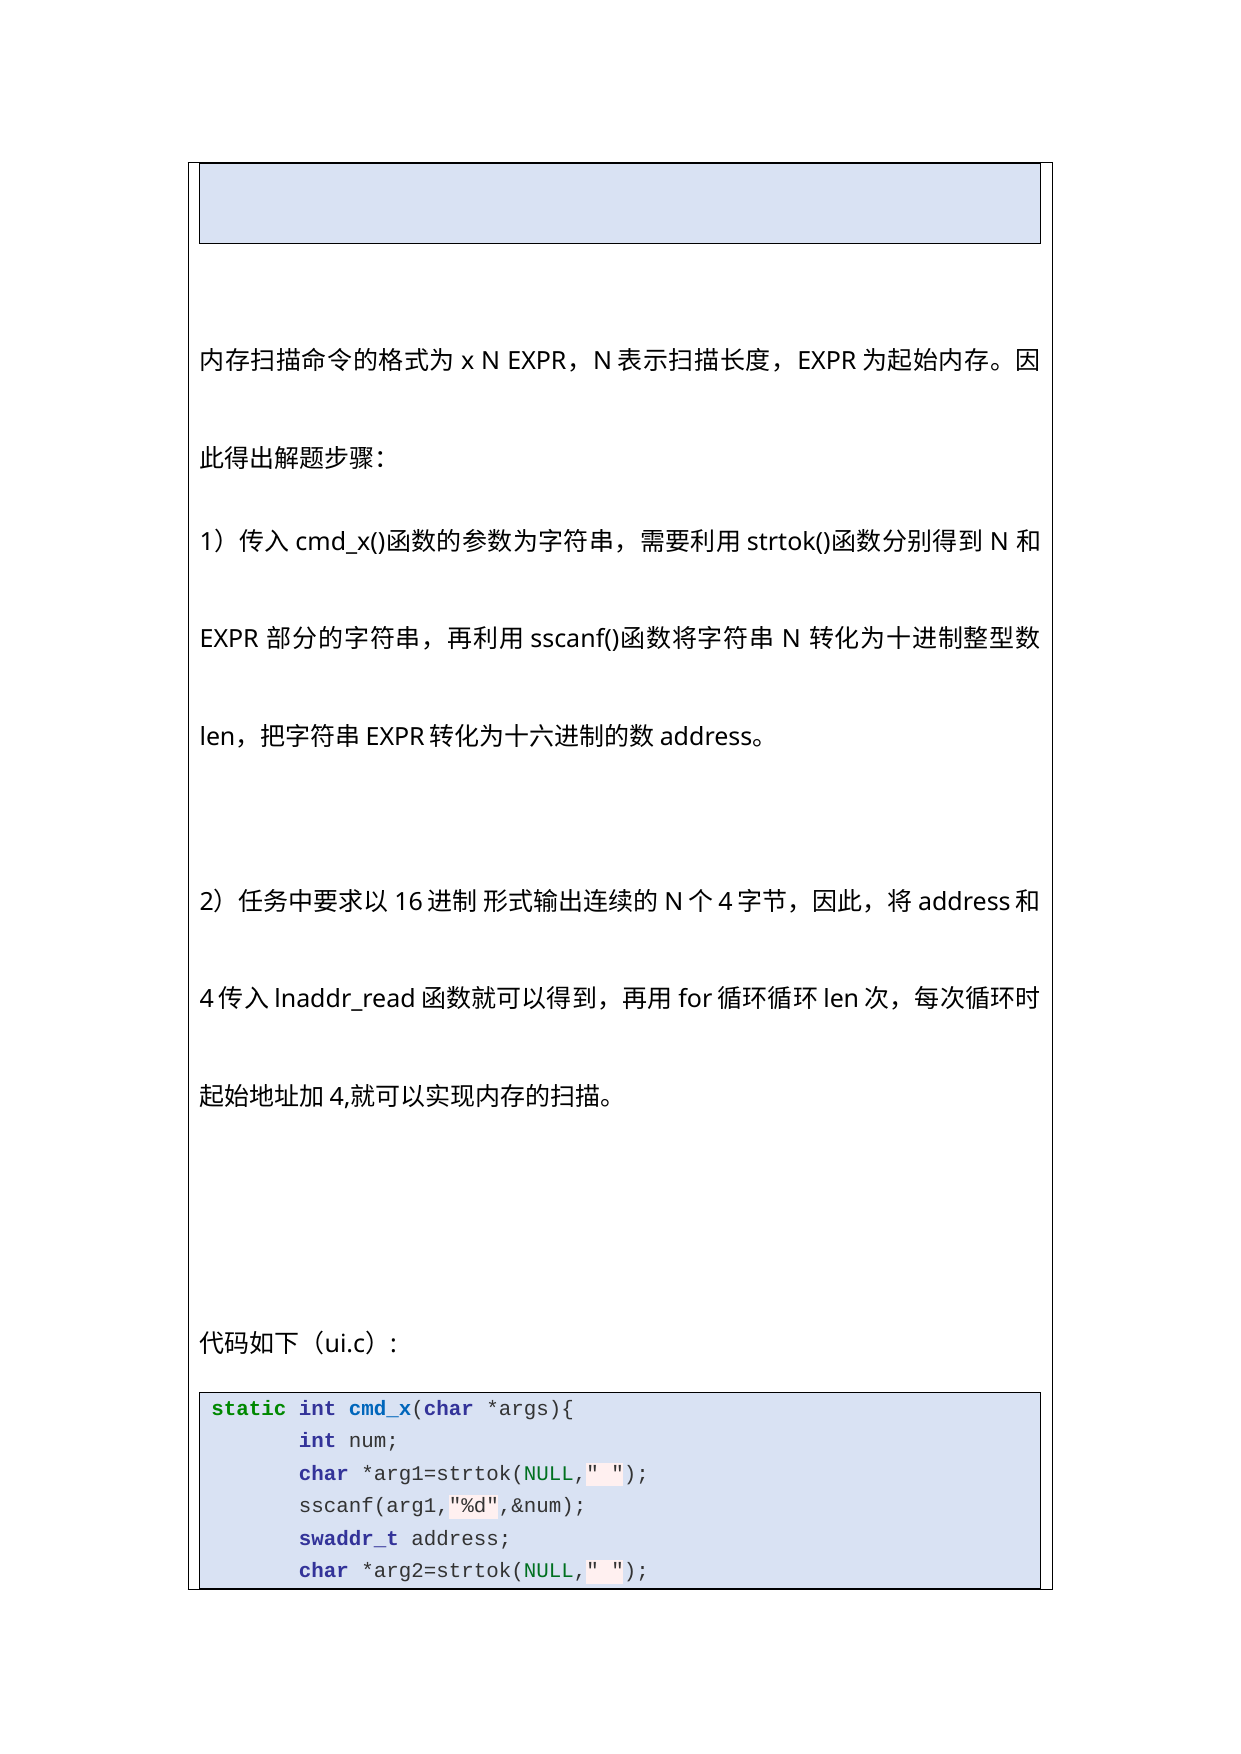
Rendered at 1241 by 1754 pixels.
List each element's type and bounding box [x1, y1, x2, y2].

table_cell [189, 163, 1052, 1589]
